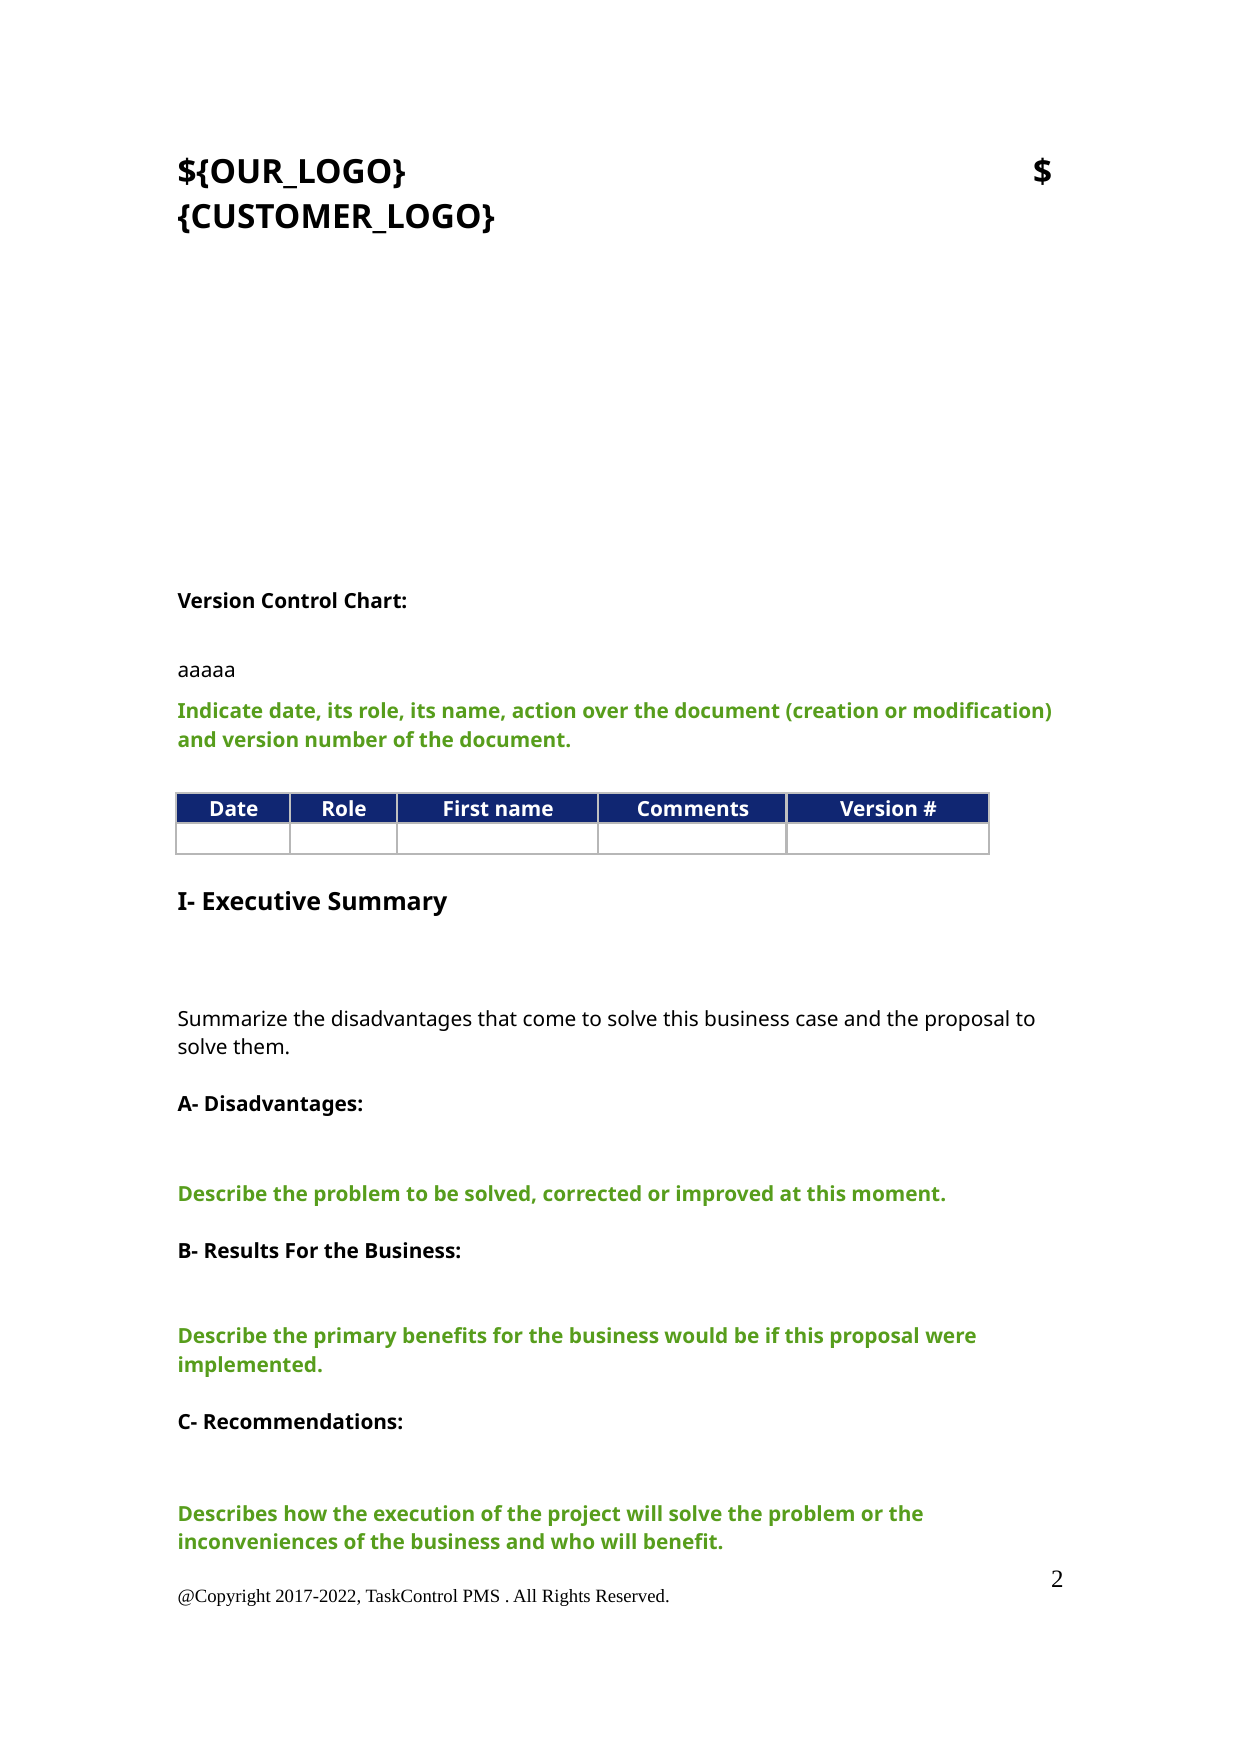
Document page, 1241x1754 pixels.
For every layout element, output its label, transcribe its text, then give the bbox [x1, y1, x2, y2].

table_header Version # [788, 794, 988, 822]
text Describes how the execution of the project will solve the problem or the inconveniences of the business and who will benefit. [177, 1499, 1063, 1556]
text Version Control Chart: [177, 586, 1063, 614]
table_header Date [177, 794, 289, 822]
table_cell [177, 824, 289, 853]
table_header Role [291, 794, 396, 822]
table_header First name [398, 794, 597, 822]
text C- Recommendations: [177, 1407, 1063, 1464]
text Describe the problem to be solved, corrected or improved at this moment. [177, 1179, 1063, 1207]
table_cell [291, 824, 396, 853]
text Indicate date, its role, its name, action over the document (creation or modification) and version number of the document. [177, 697, 1063, 753]
text A- Disadvantages: [177, 1089, 1063, 1179]
text Describe the primary benefits for the business would be if this proposal were implemented. [177, 1322, 1063, 1407]
table_cell [398, 824, 597, 853]
table_cell [599, 824, 785, 853]
text B- Results For the Business: [177, 1236, 1063, 1264]
table_cell [788, 824, 988, 853]
text Summarize the disadvantages that come to solve this business case and the proposal to solve them. [177, 1004, 1063, 1061]
table_header Comments [599, 794, 785, 822]
text I- Executive Summary [177, 884, 1063, 946]
